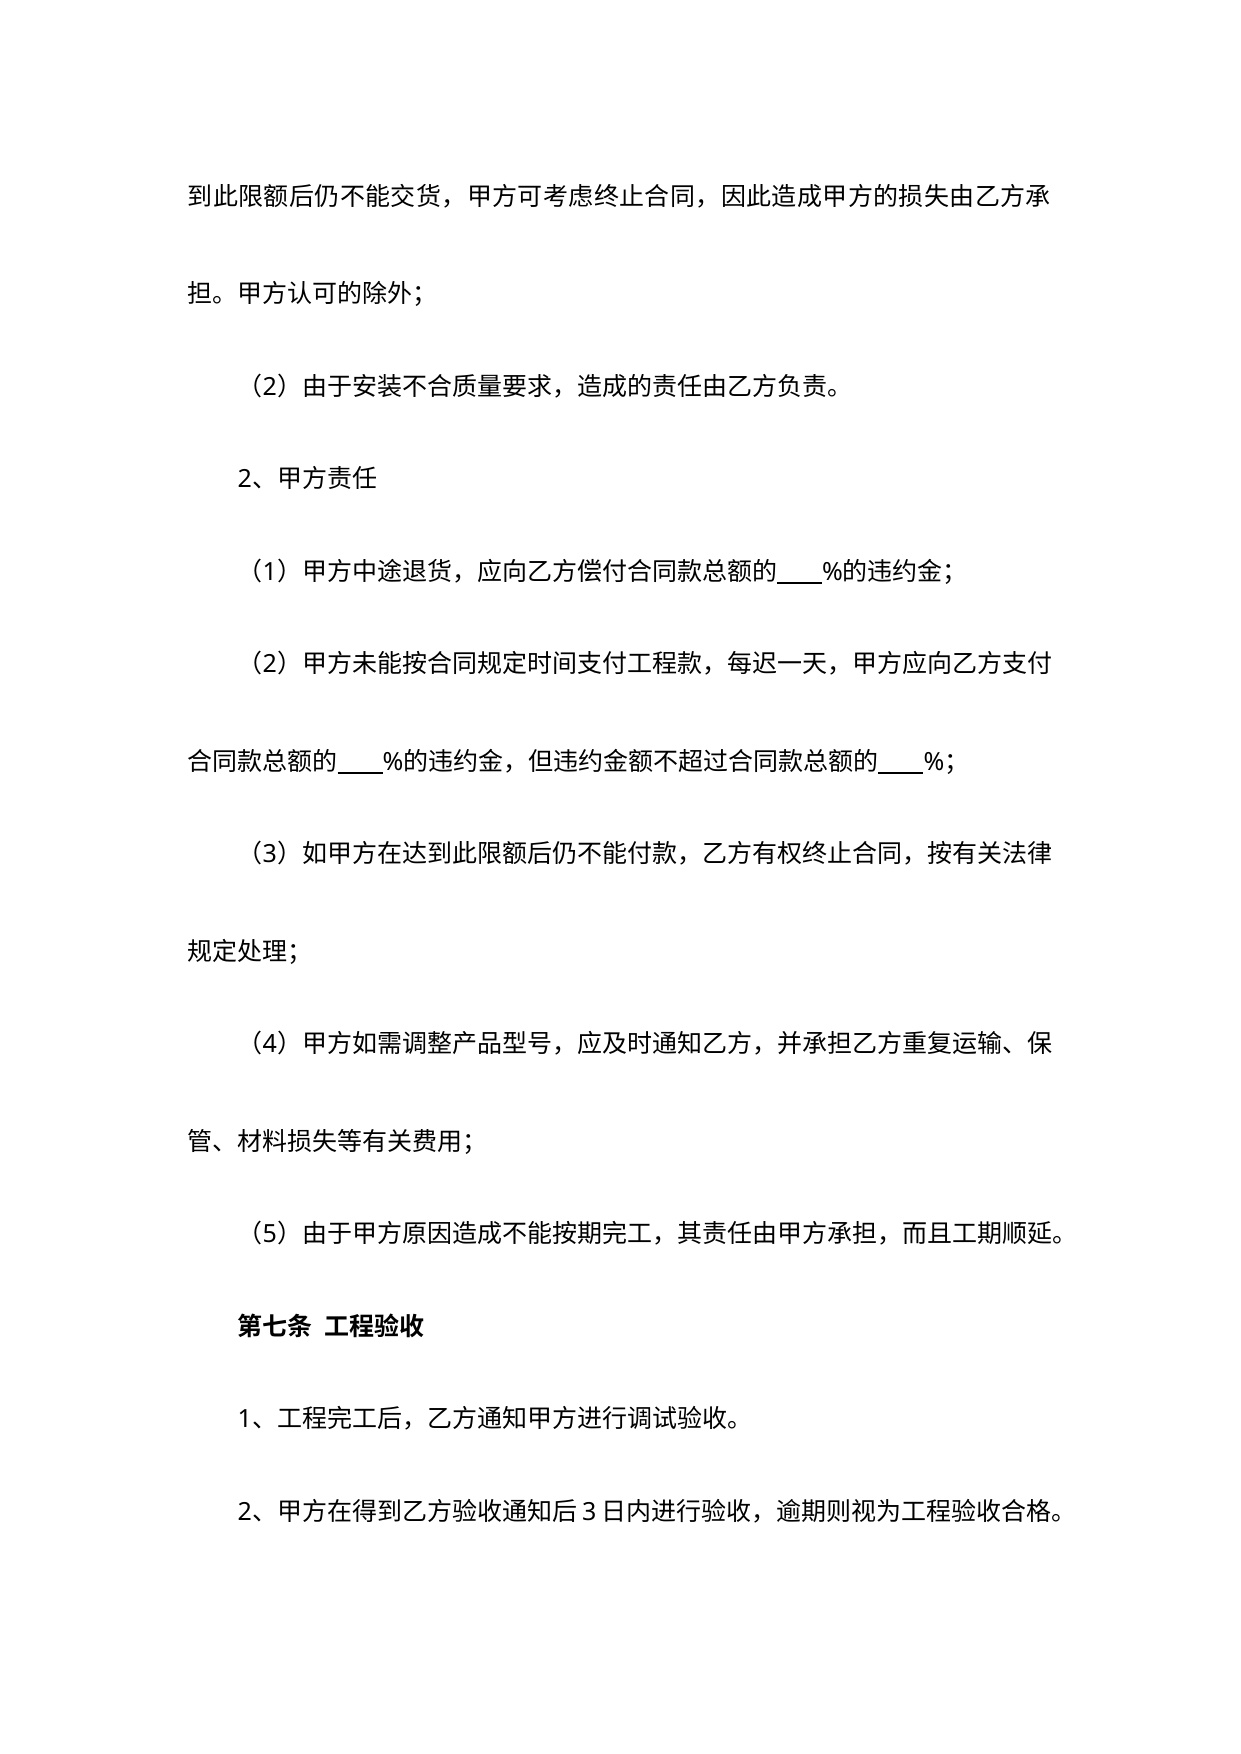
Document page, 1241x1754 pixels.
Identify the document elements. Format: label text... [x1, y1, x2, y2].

text 1、工程完工后，乙方通知甲方进行调试验收。 [187, 1384, 1053, 1449]
text （4）甲方如需调整产品型号，应及时通知乙方，并承担乙方重复运输、保管、材料损失等有关费用； [187, 1009, 1053, 1172]
text 2、甲方责任 [187, 444, 1053, 509]
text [187, 162, 1053, 324]
text （2）由于安装不合质量要求，造成的责任由乙方负责。 [187, 352, 1053, 417]
text （5）由于甲方原因造成不能按期完工，其责任由甲方承担，而且工期顺延。 [187, 1199, 1053, 1264]
text （2）甲方未能按合同规定时间支付工程款，每迟一天，甲方应向乙方支付合同款总额的 %的违约金，但违约金额不超过合同款总额的 %； [187, 629, 1053, 792]
text （1）甲方中途退货，应向乙方偿付合同款总额的 %的违约金； [187, 537, 1053, 602]
text （3）如甲方在达到此限额后仍不能付款，乙方有权终止合同，按有关法律规定处理； [187, 819, 1053, 982]
text 第七条 工程验收 [187, 1292, 1053, 1357]
text 2、甲方在得到乙方验收通知后3日内进行验收，逾期则视为工程验收合格。 [187, 1477, 1053, 1542]
